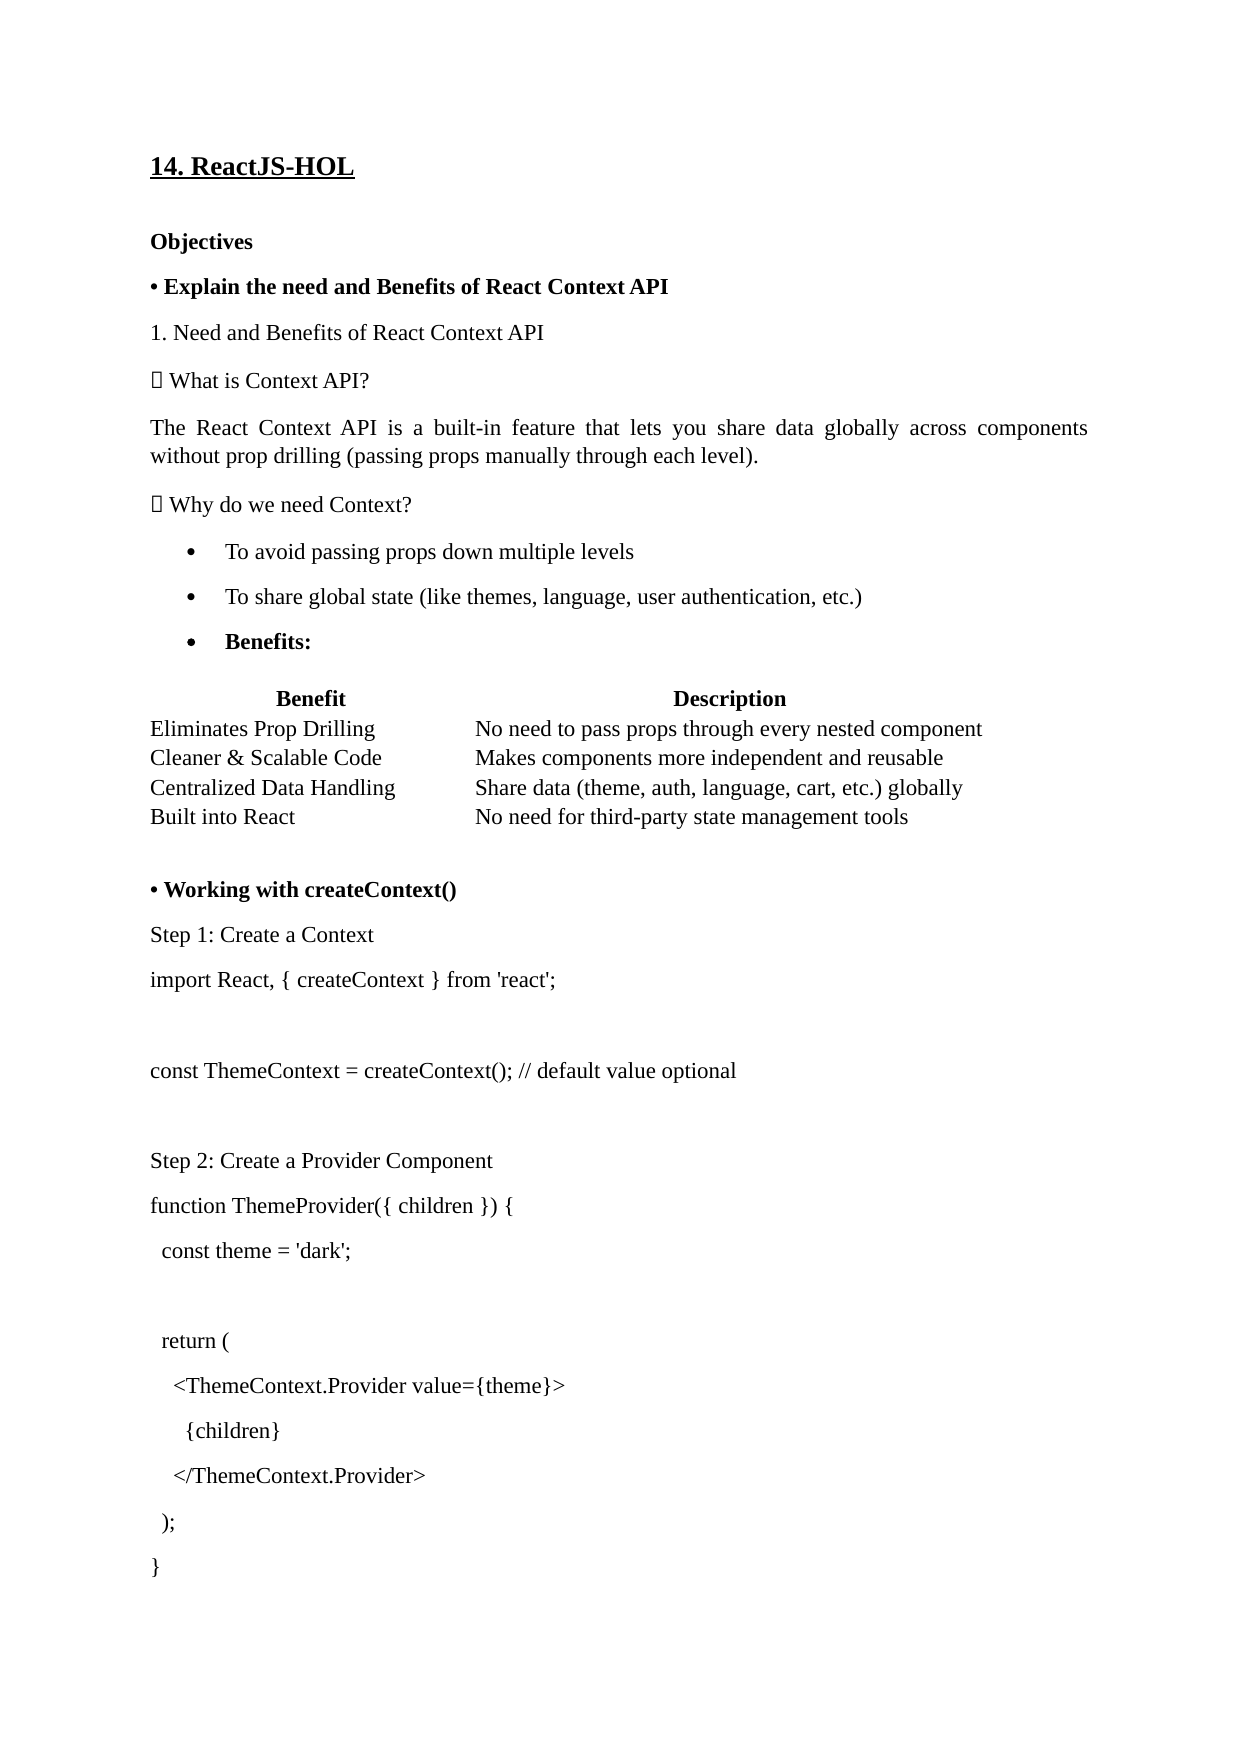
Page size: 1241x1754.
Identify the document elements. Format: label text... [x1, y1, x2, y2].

text Step 2: Create a Provider Component [150, 1147, 1090, 1173]
text } [150, 1553, 1090, 1579]
text <ThemeContext.Provider value={theme}> [150, 1372, 1090, 1399]
list To avoid passing props down multiple levels [187, 538, 1090, 564]
text const ThemeContext = createContext(); // default value optional [150, 1057, 1090, 1083]
text • Explain the need and Benefits of React Context API [150, 273, 1090, 300]
text {children} [150, 1417, 1090, 1444]
text 1. Need and Benefits of React Context API [150, 318, 1090, 345]
text import React, { createContext } from 'react'; [150, 966, 1090, 993]
text 🔹 What is Context API? [150, 364, 1090, 395]
text 🔹 Why do we need Context? [150, 488, 1090, 519]
text 14. ReactJS-HOL [150, 150, 1090, 181]
table_header Benefit [149, 684, 473, 713]
table_cell Eliminates Prop Drilling [149, 713, 473, 743]
table_cell Makes components more independent and reusable [473, 743, 986, 772]
text Step 1: Create a Context [150, 921, 1090, 948]
list To share global state (like themes, language, user authentication, etc.) [187, 583, 1090, 609]
list Benefits: [187, 628, 1090, 654]
table_header Description [473, 684, 986, 713]
text </ThemeContext.Provider> [150, 1463, 1090, 1489]
text The React Context API is a built-in feature that lets you share data globally across components without prop drilling (passing props manually through each level). [150, 414, 1090, 469]
table_cell Built into React [149, 802, 473, 831]
table_cell Share data (theme, auth, language, cart, etc.) globally [473, 772, 986, 802]
table_cell No need for third-party state management tools [473, 802, 986, 831]
table_cell No need to pass props through every nested component [473, 713, 986, 743]
text ); [150, 1508, 1090, 1534]
text const theme = 'dark'; [150, 1237, 1090, 1263]
text return ( [150, 1327, 1090, 1354]
text function ThemeProvider({ children }) { [150, 1192, 1090, 1218]
table_cell Centralized Data Handling [149, 772, 473, 802]
text Objectives [150, 228, 1090, 255]
table_cell Cleaner & Scalable Code [149, 743, 473, 772]
text • Working with createContext() [150, 876, 1090, 903]
